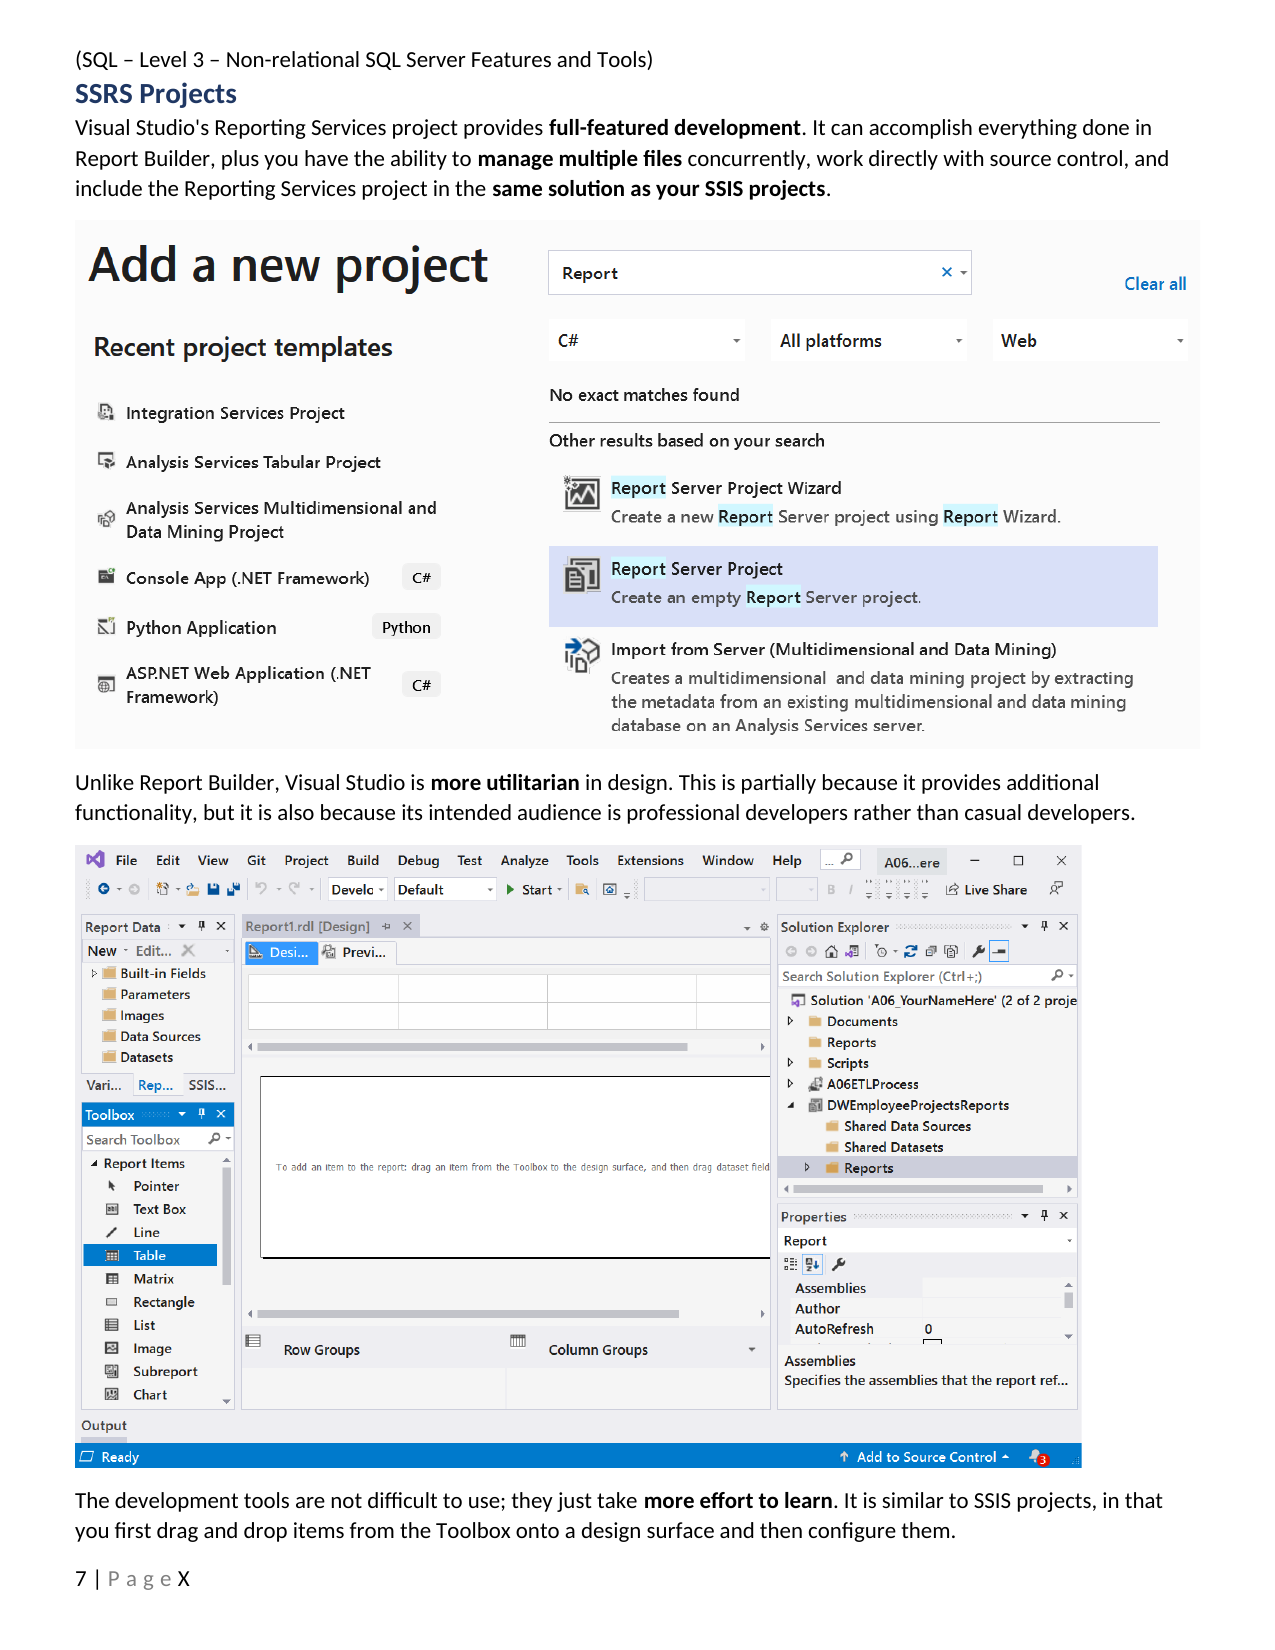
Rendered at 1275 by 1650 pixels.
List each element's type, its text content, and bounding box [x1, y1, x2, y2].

text The development tools are not difficult to use; they just take more effort to learn. It is similar to SSIS projects, in that you first drag and drop items from the Toolbox onto a design surface and then configure them. [75, 1486, 1200, 1544]
picture [75, 845, 1082, 1468]
text Visual Studio's Reporting Services project provides full-featured development. It can accomplish everything done in Report Builder, plus you have the ability to manage multiple files concurrently, work directly with source control, and include the Reporting Services project in the same solution as your SSIS projects. [75, 113, 1200, 202]
subtitle SSRS Projects [75, 75, 1200, 111]
text Unlike Report Builder, Visual Studio is more utilitarian in design. This is partially because it provides additional functionality, but it is also because its intended audience is professional developers rather than casual developers. [75, 768, 1200, 826]
picture [75, 220, 1200, 749]
